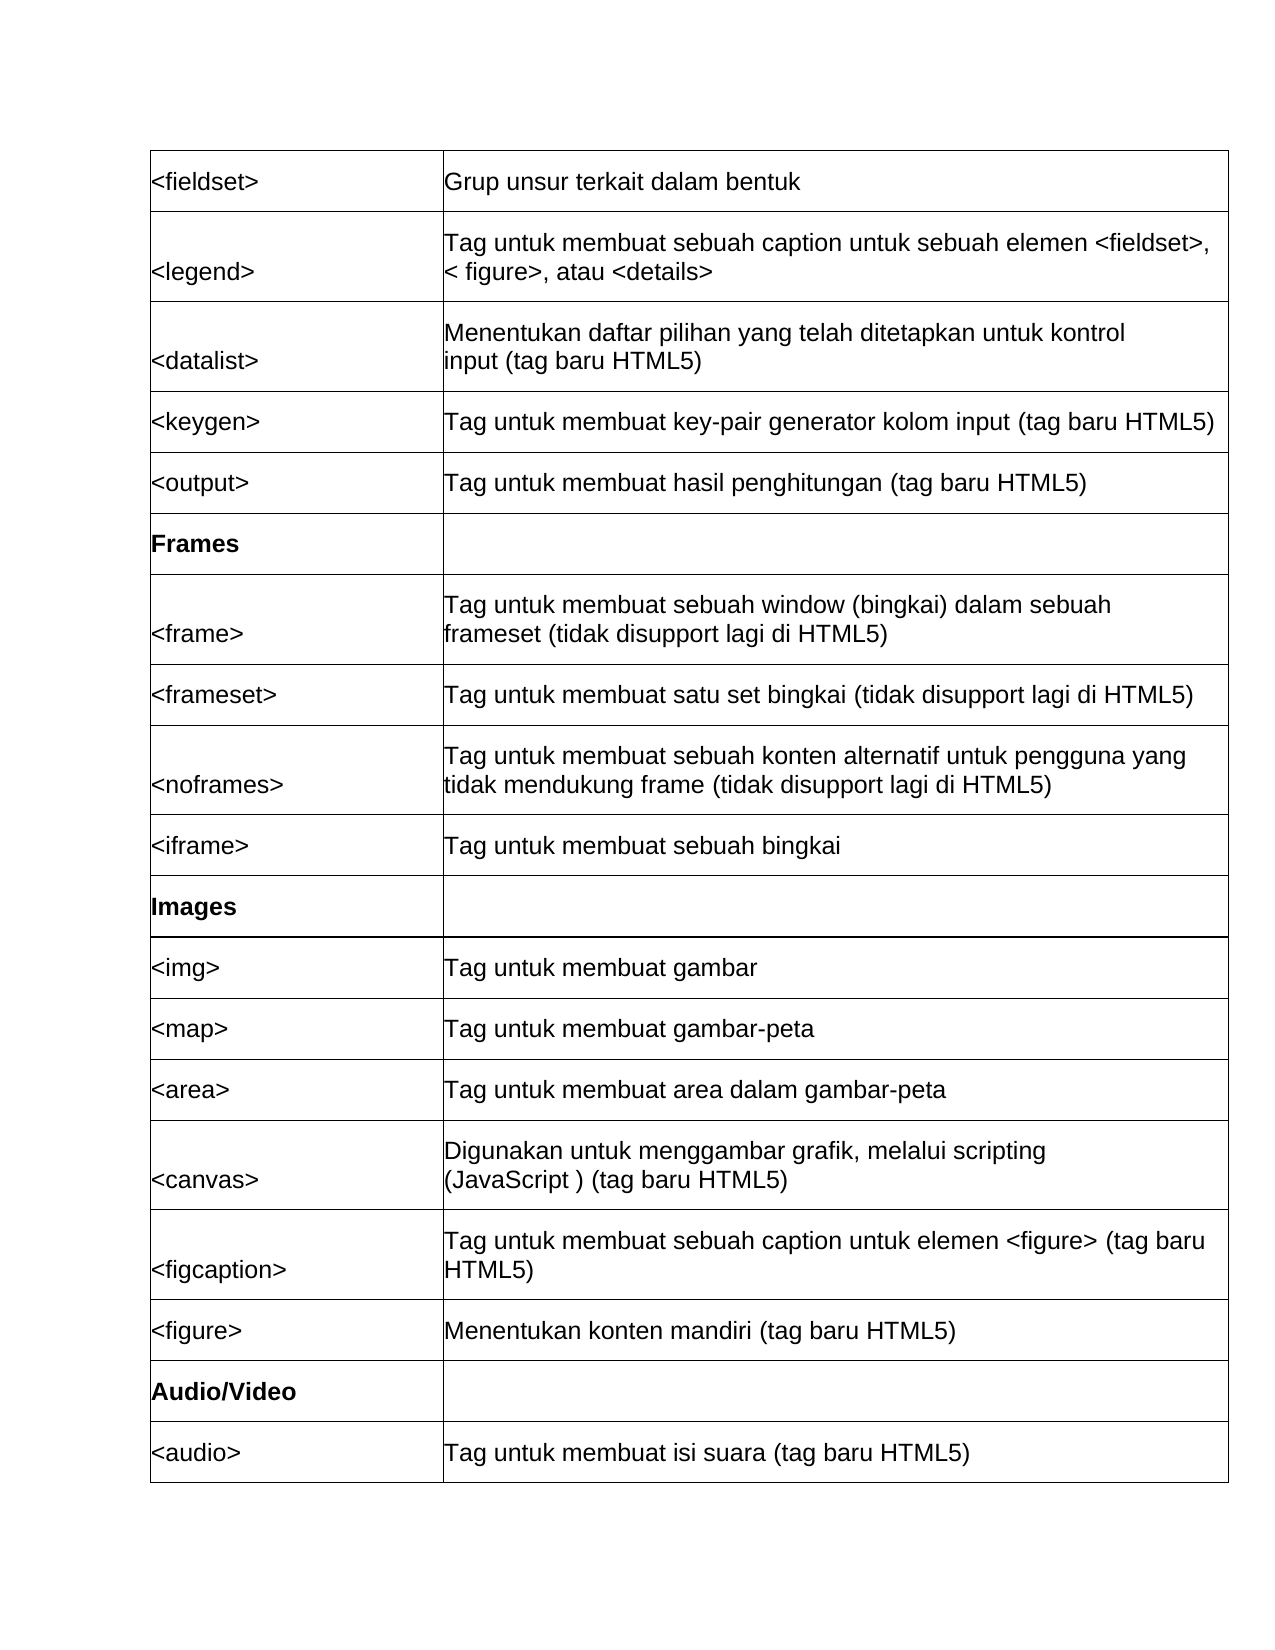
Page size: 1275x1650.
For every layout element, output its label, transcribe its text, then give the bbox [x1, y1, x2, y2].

table_cell <figure> [151, 1300, 443, 1360]
table_cell Tag untuk membuat hasil penghitungan (tag baru HTML5) [444, 453, 1228, 513]
table_cell <iframe> [151, 815, 443, 875]
table_cell <noframes> [151, 726, 443, 814]
table_cell Frames [151, 514, 443, 574]
table_cell Grup unsur terkait dalam bentuk [444, 151, 1228, 211]
table_cell <frame> [151, 575, 443, 663]
table_cell <output> [151, 453, 443, 513]
table_cell Menentukan konten mandiri (tag baru HTML5) [444, 1300, 1228, 1360]
table_cell <keygen> [151, 392, 443, 452]
table_cell Images [151, 876, 443, 936]
table_cell <audio> [151, 1422, 443, 1482]
table_cell [444, 1361, 1228, 1421]
table_cell Menentukan daftar pilihan yang telah ditetapkan untuk kontrol input (tag baru HTML5) [444, 302, 1228, 391]
table_cell <map> [151, 999, 443, 1058]
table_cell Tag untuk membuat sebuah bingkai [444, 815, 1228, 875]
table_cell Tag untuk membuat sebuah caption untuk elemen <figure> (tag baru HTML5) [444, 1210, 1228, 1299]
table_cell [444, 514, 1228, 574]
table_cell Tag untuk membuat sebuah caption untuk sebuah elemen <fieldset>, < figure>, atau <details> [444, 212, 1228, 301]
table_cell [444, 876, 1228, 936]
table_cell <frameset> [151, 665, 443, 724]
table_cell <canvas> [151, 1121, 443, 1209]
table_cell Tag untuk membuat isi suara (tag baru HTML5) [444, 1422, 1228, 1482]
table_cell Tag untuk membuat sebuah window (bingkai) dalam sebuah frameset (tidak disupport lagi di HTML5) [444, 575, 1228, 663]
table_cell <datalist> [151, 302, 443, 391]
table_cell Tag untuk membuat gambar [444, 938, 1228, 997]
table_cell Tag untuk membuat gambar-peta [444, 999, 1228, 1058]
table_cell <figcaption> [151, 1210, 443, 1299]
table_cell <img> [151, 938, 443, 997]
table_cell <area> [151, 1060, 443, 1119]
table_cell <legend> [151, 212, 443, 301]
table_cell Tag untuk membuat area dalam gambar-peta [444, 1060, 1228, 1119]
table_cell Tag untuk membuat sebuah konten alternatif untuk pengguna yang tidak mendukung frame (tidak disupport lagi di HTML5) [444, 726, 1228, 814]
table_cell Digunakan untuk menggambar grafik, melalui scripting (JavaScript ) (tag baru HTML5) [444, 1121, 1228, 1209]
table_cell Audio/Video [151, 1361, 443, 1421]
table_cell Tag untuk membuat key-pair generator kolom input (tag baru HTML5) [444, 392, 1228, 452]
table_cell <fieldset> [151, 151, 443, 211]
table_cell Tag untuk membuat satu set bingkai (tidak disupport lagi di HTML5) [444, 665, 1228, 724]
